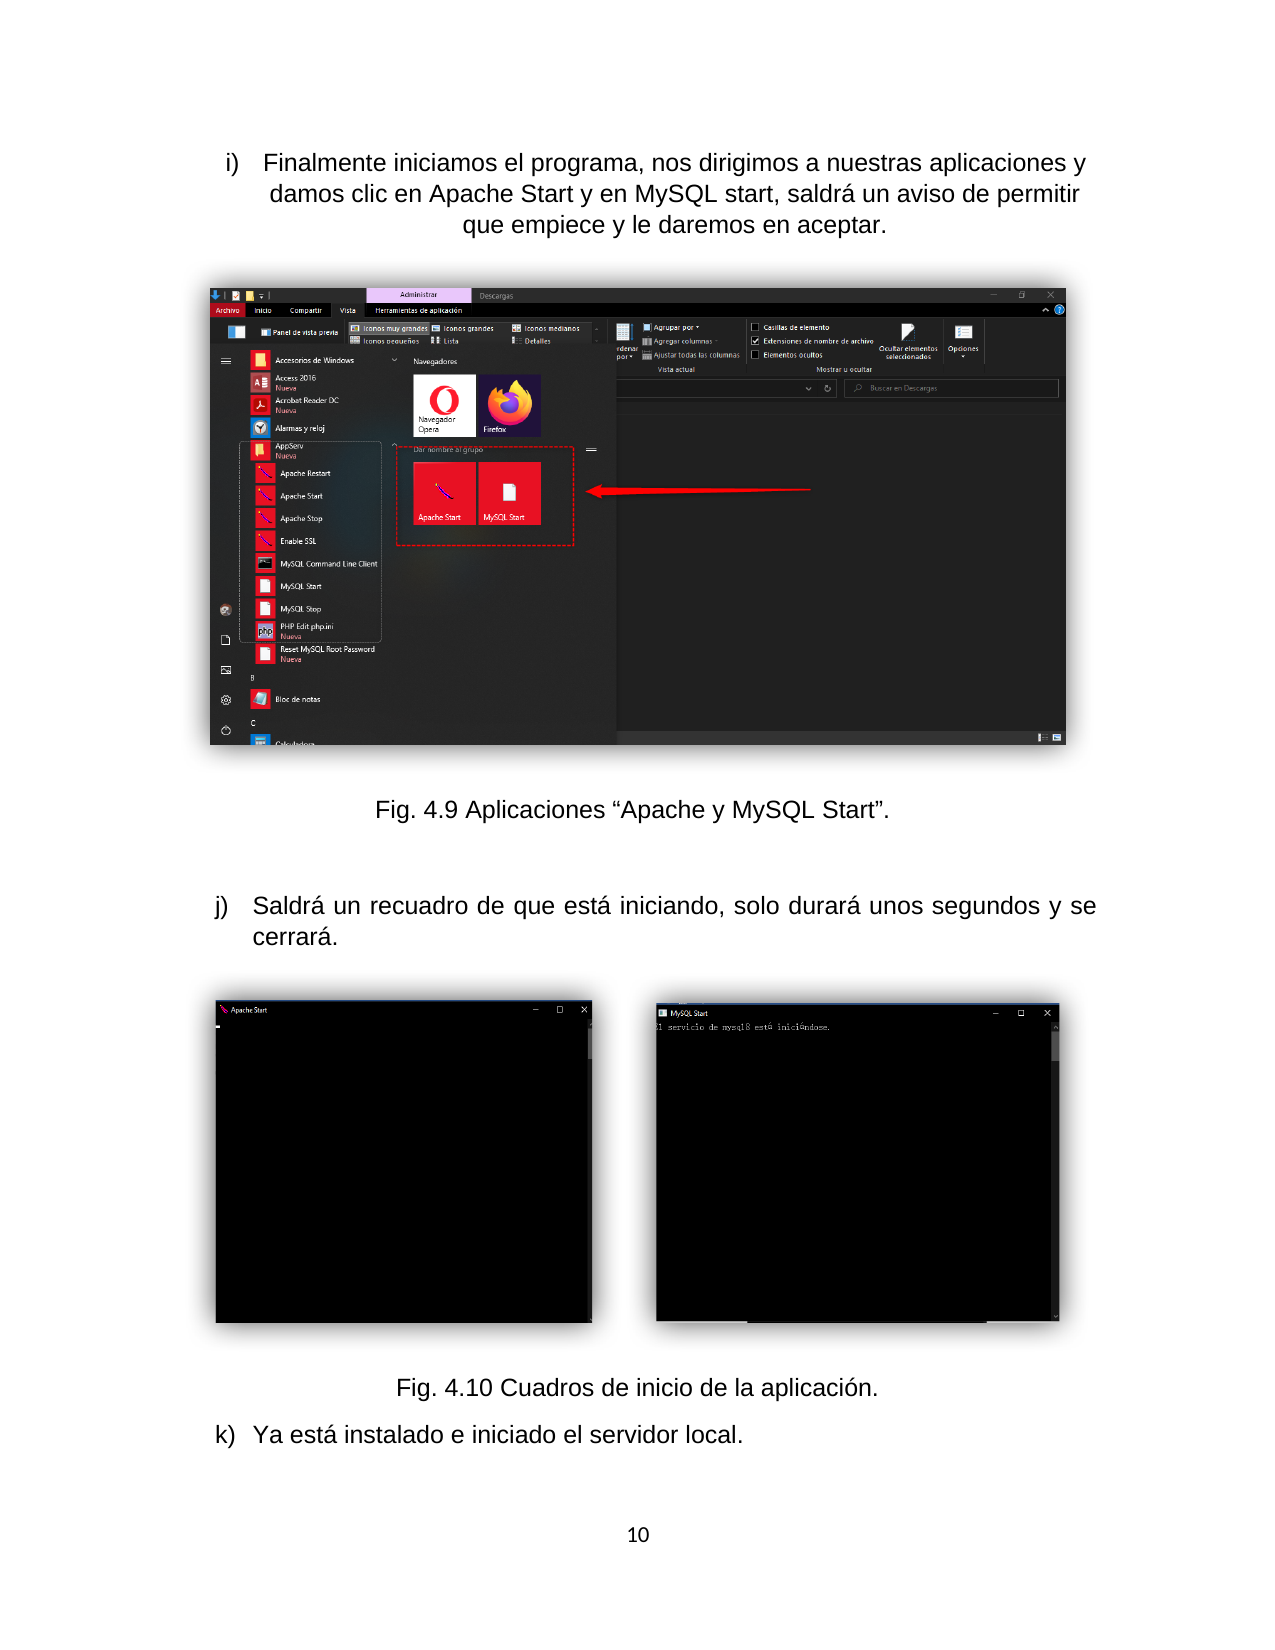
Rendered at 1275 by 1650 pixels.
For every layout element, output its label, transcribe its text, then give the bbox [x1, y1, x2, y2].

text Fig. 4.10 Cuadros de inicio de la aplicación. [177, 1373, 1098, 1401]
picture [656, 1003, 1060, 1323]
list Saldrá un recuadro de que está iniciando, solo durará unos segundos y se cerrará. [215, 891, 1098, 950]
list Finalmente iniciamos el programa, nos dirigimos a nuestras aplicaciones y damos clic en Apache Start y en MySQL start, saldrá un aviso de permitir que empiece y le daremos en aceptar. [215, 148, 1098, 238]
picture [215, 1000, 593, 1323]
picture [210, 288, 1066, 745]
list Ya está instalado e iniciado el servidor local. [215, 1420, 1098, 1449]
text Fig. 4.9 Aplicaciones “Apache y MySQL Start”. [177, 795, 1098, 824]
